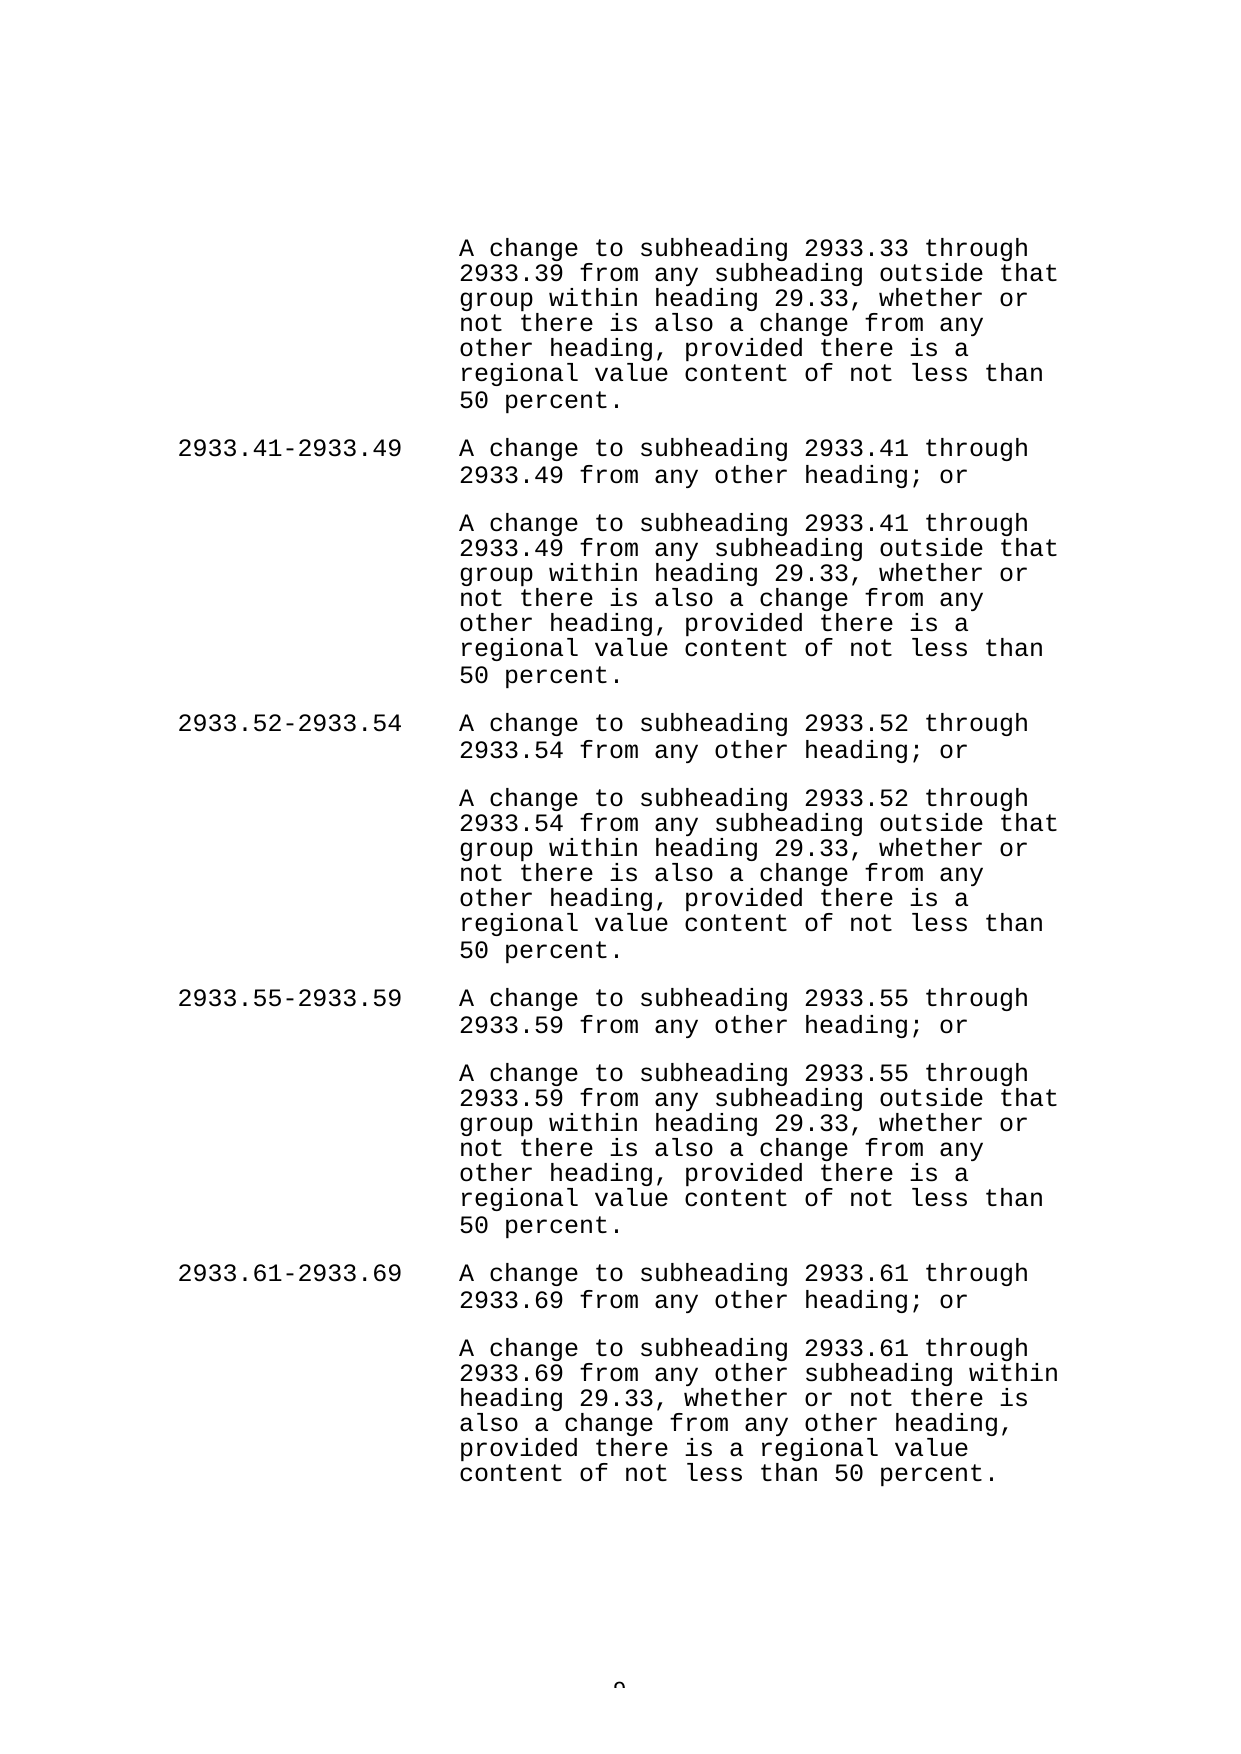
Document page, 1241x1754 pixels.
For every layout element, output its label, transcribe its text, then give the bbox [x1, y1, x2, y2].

text 2933.52-2933.54 A change to subheading 2933.52 through [177, 711, 1071, 737]
text 50 percent. [459, 1211, 1071, 1239]
text A change to subheading 2933.61 through 2933.69 from any other subheading within heading 29.33, whether or not there is also a change from any other heading, provided there is a regional value content of not less than 50 percent. [459, 1336, 1062, 1486]
text 2933.69 from any other heading; or [459, 1287, 1071, 1314]
text 50 percent. [459, 386, 1071, 414]
text A change to subheading 2933.33 through 2933.39 from any subheading outside that group within heading 29.33, whether or not there is also a change from any other heading, provided there is a regional value content of not less than [459, 236, 1060, 386]
text 2933.61-2933.69 A change to subheading 2933.61 through [177, 1261, 1071, 1287]
text A change to subheading 2933.55 through 2933.59 from any subheading outside that group within heading 29.33, whether or not there is also a change from any other heading, provided there is a regional value content of not less than [459, 1061, 1060, 1211]
text 50 percent. [459, 661, 1071, 689]
text A change to subheading 2933.52 through 2933.54 from any subheading outside that group within heading 29.33, whether or not there is also a change from any other heading, provided there is a regional value content of not less than [459, 786, 1060, 936]
text 50 percent. [459, 936, 1071, 964]
text 2933.55-2933.59 A change to subheading 2933.55 through [177, 986, 1071, 1012]
text 2933.59 from any other heading; or [459, 1012, 1071, 1039]
text 2933.41-2933.49 A change to subheading 2933.41 through [177, 436, 1071, 462]
text 2933.54 from any other heading; or [459, 737, 1071, 764]
text A change to subheading 2933.41 through 2933.49 from any subheading outside that group within heading 29.33, whether or not there is also a change from any other heading, provided there is a regional value content of not less than [459, 511, 1060, 661]
text 2933.49 from any other heading; or [459, 462, 1071, 489]
